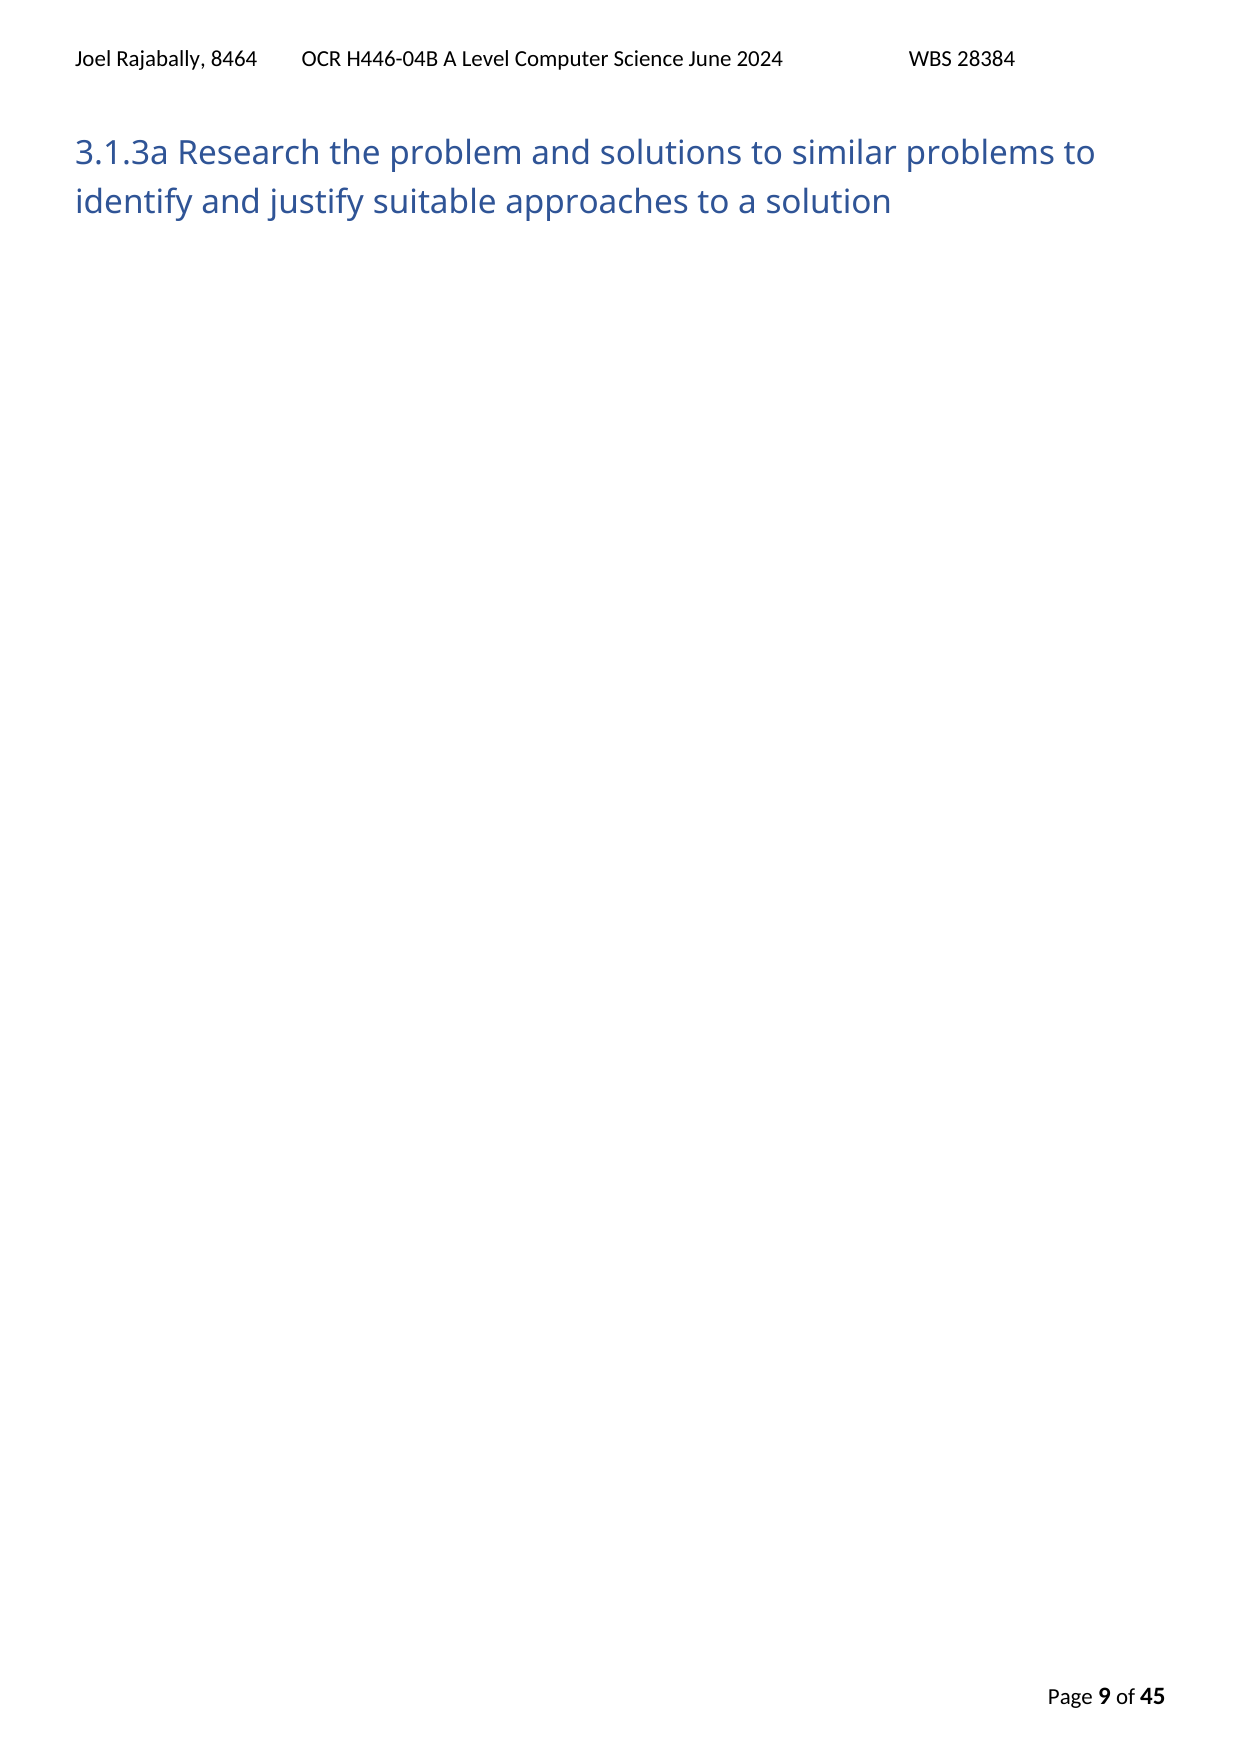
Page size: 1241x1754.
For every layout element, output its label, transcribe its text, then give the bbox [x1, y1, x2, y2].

subtitle 3.1.3a Research the problem and solutions to similar problems to identify and justify suitable approaches to a solution [75, 128, 1165, 223]
